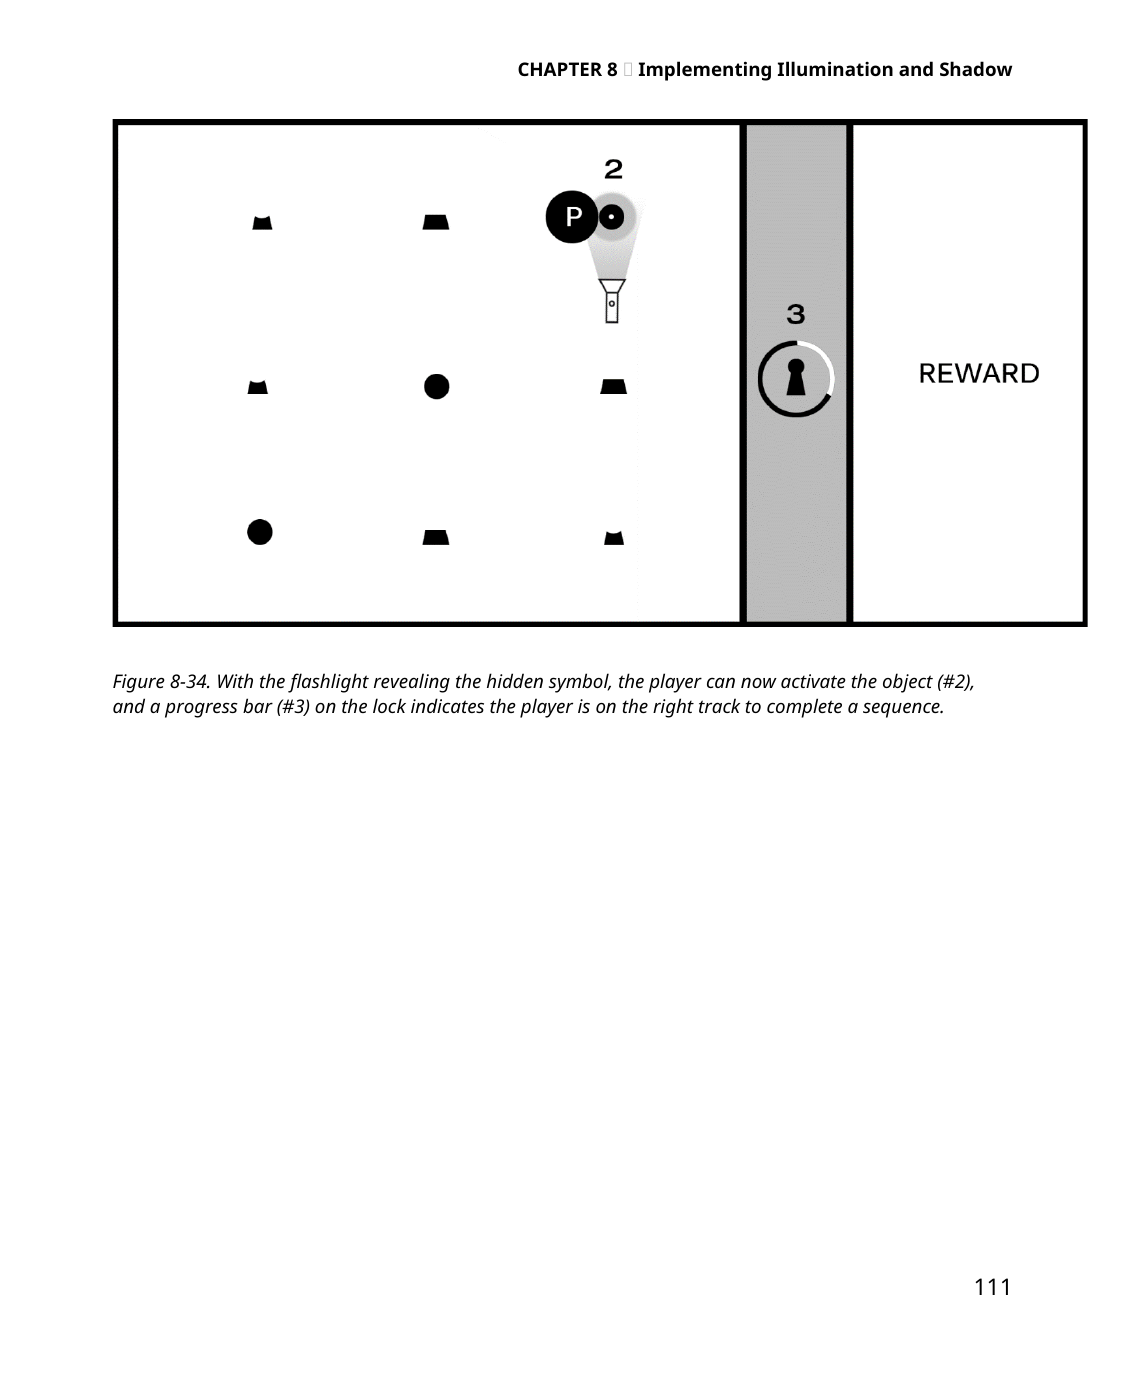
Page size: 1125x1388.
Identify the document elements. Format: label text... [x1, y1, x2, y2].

text Figure 8-34. With the flashlight revealing the hidden symbol, the player can now activate the object (#2), and a progress bar (#3) on the lock indicates the player is on the right track to complete a sequence. [112, 668, 1012, 719]
picture [112, 119, 1088, 627]
